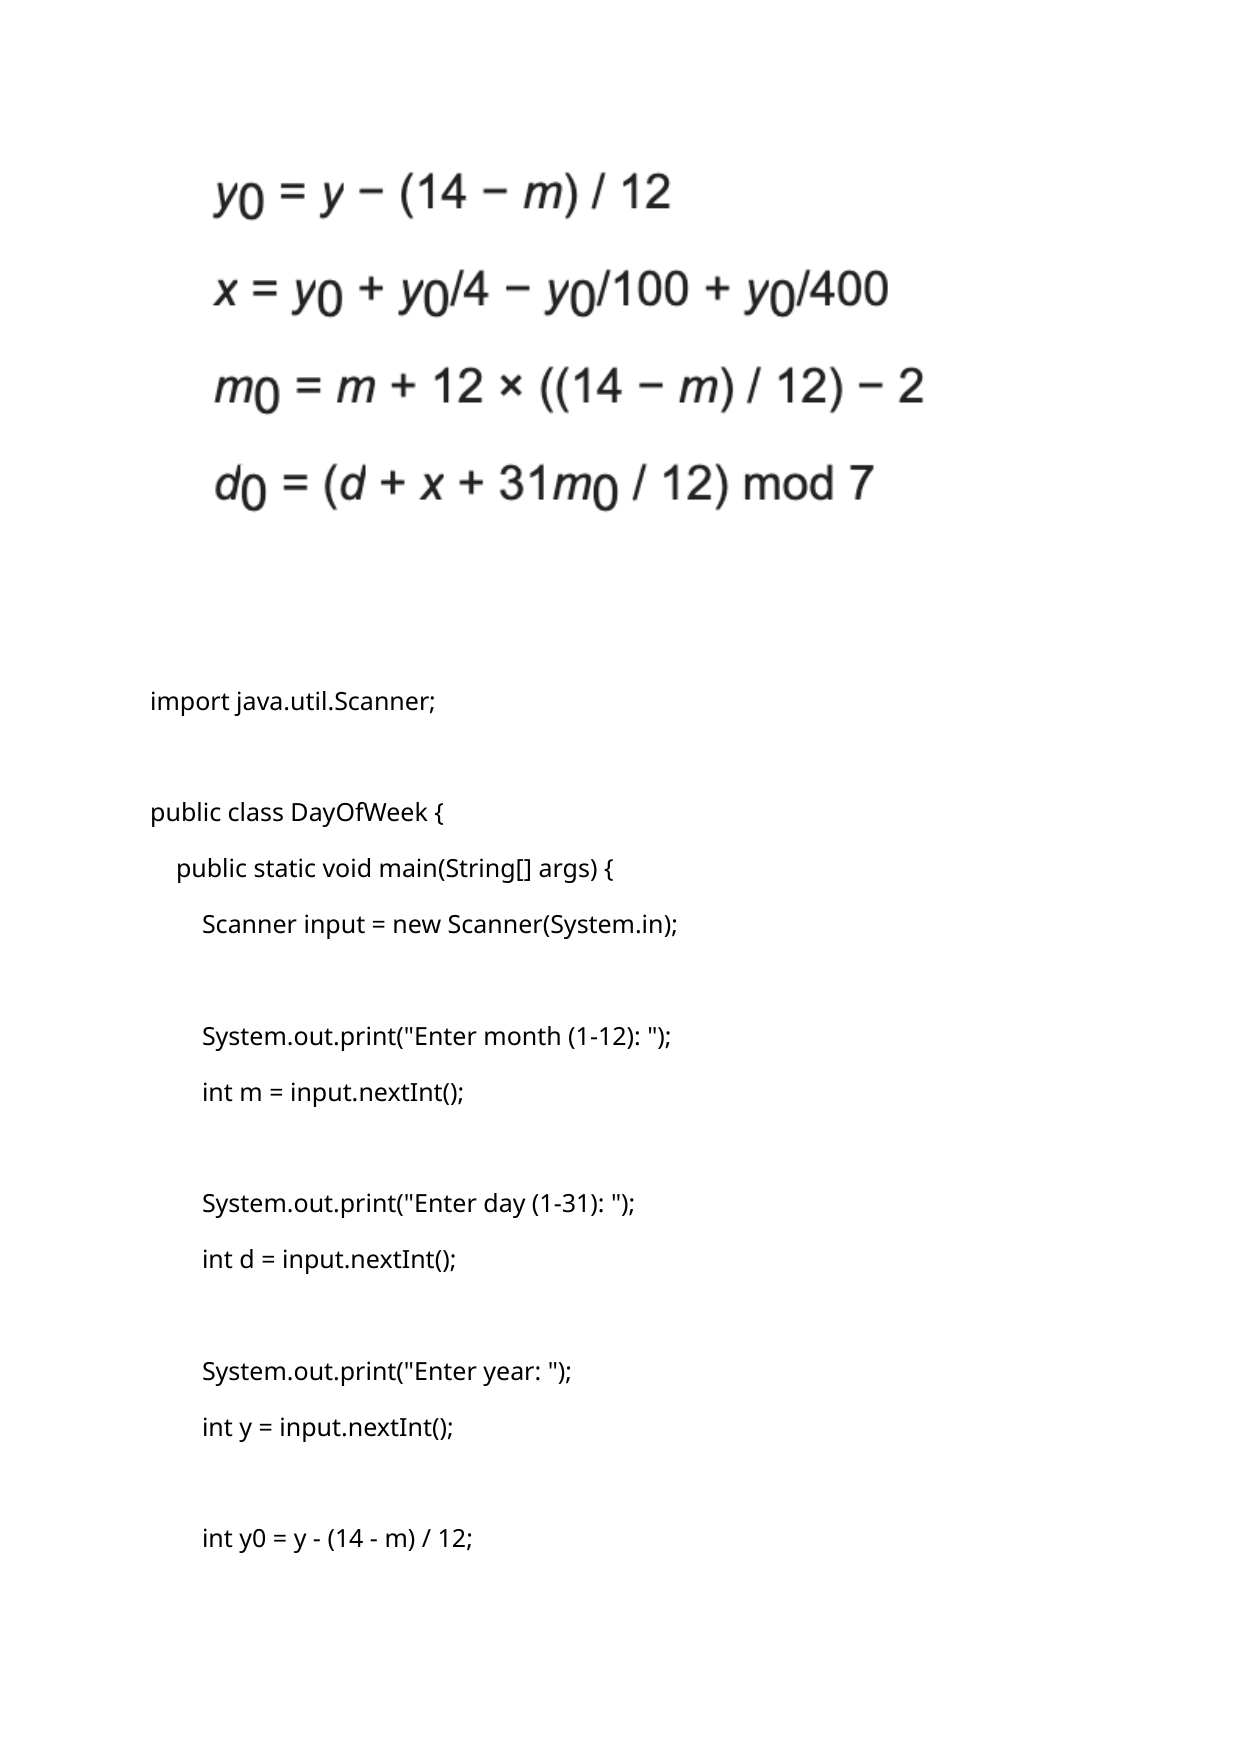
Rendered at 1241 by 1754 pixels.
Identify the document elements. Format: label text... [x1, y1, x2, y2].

text int y = input.nextInt(); [150, 1409, 1090, 1443]
text int d = input.nextInt(); [150, 1242, 1090, 1276]
text public static void main(String[] args) { [150, 851, 1090, 885]
text int m = input.nextInt(); [150, 1074, 1090, 1108]
text System.out.print("Enter year: "); [150, 1353, 1090, 1387]
text public class DayOfWeek { [150, 795, 1090, 829]
picture [150, 150, 1013, 550]
text int y0 = y - (14 - m) / 12; [150, 1521, 1090, 1555]
text Scanner input = new Scanner(System.in); [150, 907, 1090, 941]
text System.out.print("Enter day (1-31): "); [150, 1186, 1090, 1220]
text import java.util.Scanner; [150, 683, 1090, 717]
text System.out.print("Enter month (1-12): "); [150, 1018, 1090, 1052]
